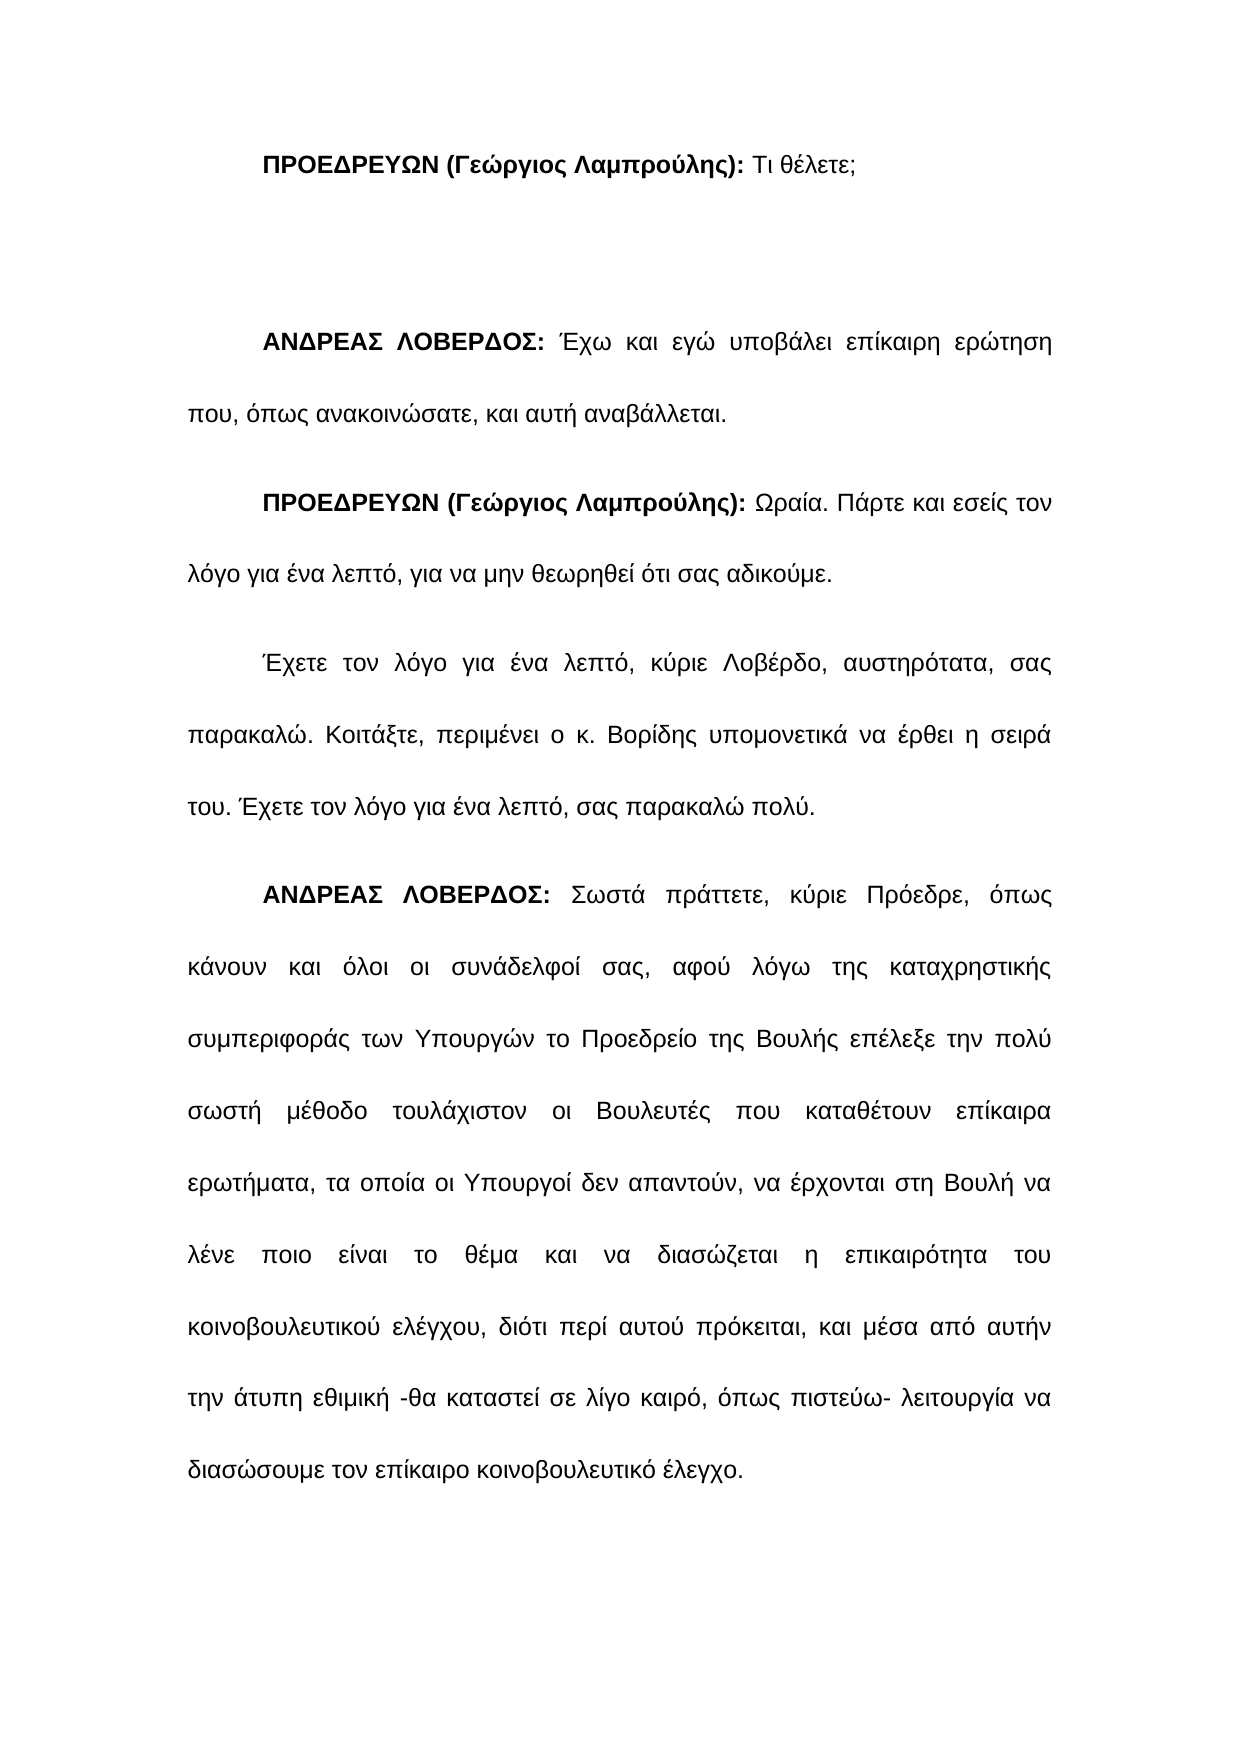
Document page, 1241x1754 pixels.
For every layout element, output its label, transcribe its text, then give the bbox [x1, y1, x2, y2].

text Έχετε τον λόγο για ένα λεπτό, κύριε Λοβέρδο, αυστηρότατα, σας παρακαλώ. Κοιτάξτε, περιμένει ο κ. Βορίδης υπομονετικά να έρθει η σειρά του. Έχετε τον λόγο για ένα λεπτό, σας παρακαλώ πολύ. [187, 648, 1053, 820]
text ΠΡΟΕΔΡΕΥΩΝ (Γεώργιος Λαμπρούλης): Ωραία. Πάρτε και εσείς τον λόγο για ένα λεπτό, για να μην θεωρηθεί ότι σας αδικούμε. [187, 487, 1053, 588]
text ΠΡΟΕΔΡΕΥΩΝ (Γεώργιος Λαμπρούλης): Τι θέλετε; [187, 150, 1053, 179]
text ΑΝΔΡΕΑΣ ΛΟΒΕΡΔΟΣ: Σωστά πράττετε, κύριε Πρόεδρε, όπως κάνουν και όλοι οι συνάδελφοί σας, αφού λόγω της καταχρηστικής συμπεριφοράς των Υπουργών το Προεδρείο της Βουλής επέλεξε την πολύ σωστή μέθοδο τουλάχιστον οι Βουλευτές που καταθέτουν επίκαιρα ερωτήματα, τα οποία οι Υπουργοί δεν απαντούν, να έρχονται στη Βουλή να λένε ποιο είναι το θέμα και να διασώζεται η επικαιρότητα του κοινοβουλευτικού ελέγχου, διότι περί αυτού πρόκειται, και μέσα από αυτήν την άτυπη εθιμική -θα καταστεί σε λίγο καιρό, όπως πιστεύω- λειτουργία να διασώσουμε τον επίκαιρο κοινοβουλευτικό έλεγχο. [187, 880, 1053, 1484]
text ΑΝΔΡΕΑΣ ΛΟΒΕΡΔΟΣ: Έχω και εγώ υποβάλει επίκαιρη ερώτηση που, όπως ανακοινώσατε, και αυτή αναβάλλεται. [187, 327, 1053, 428]
